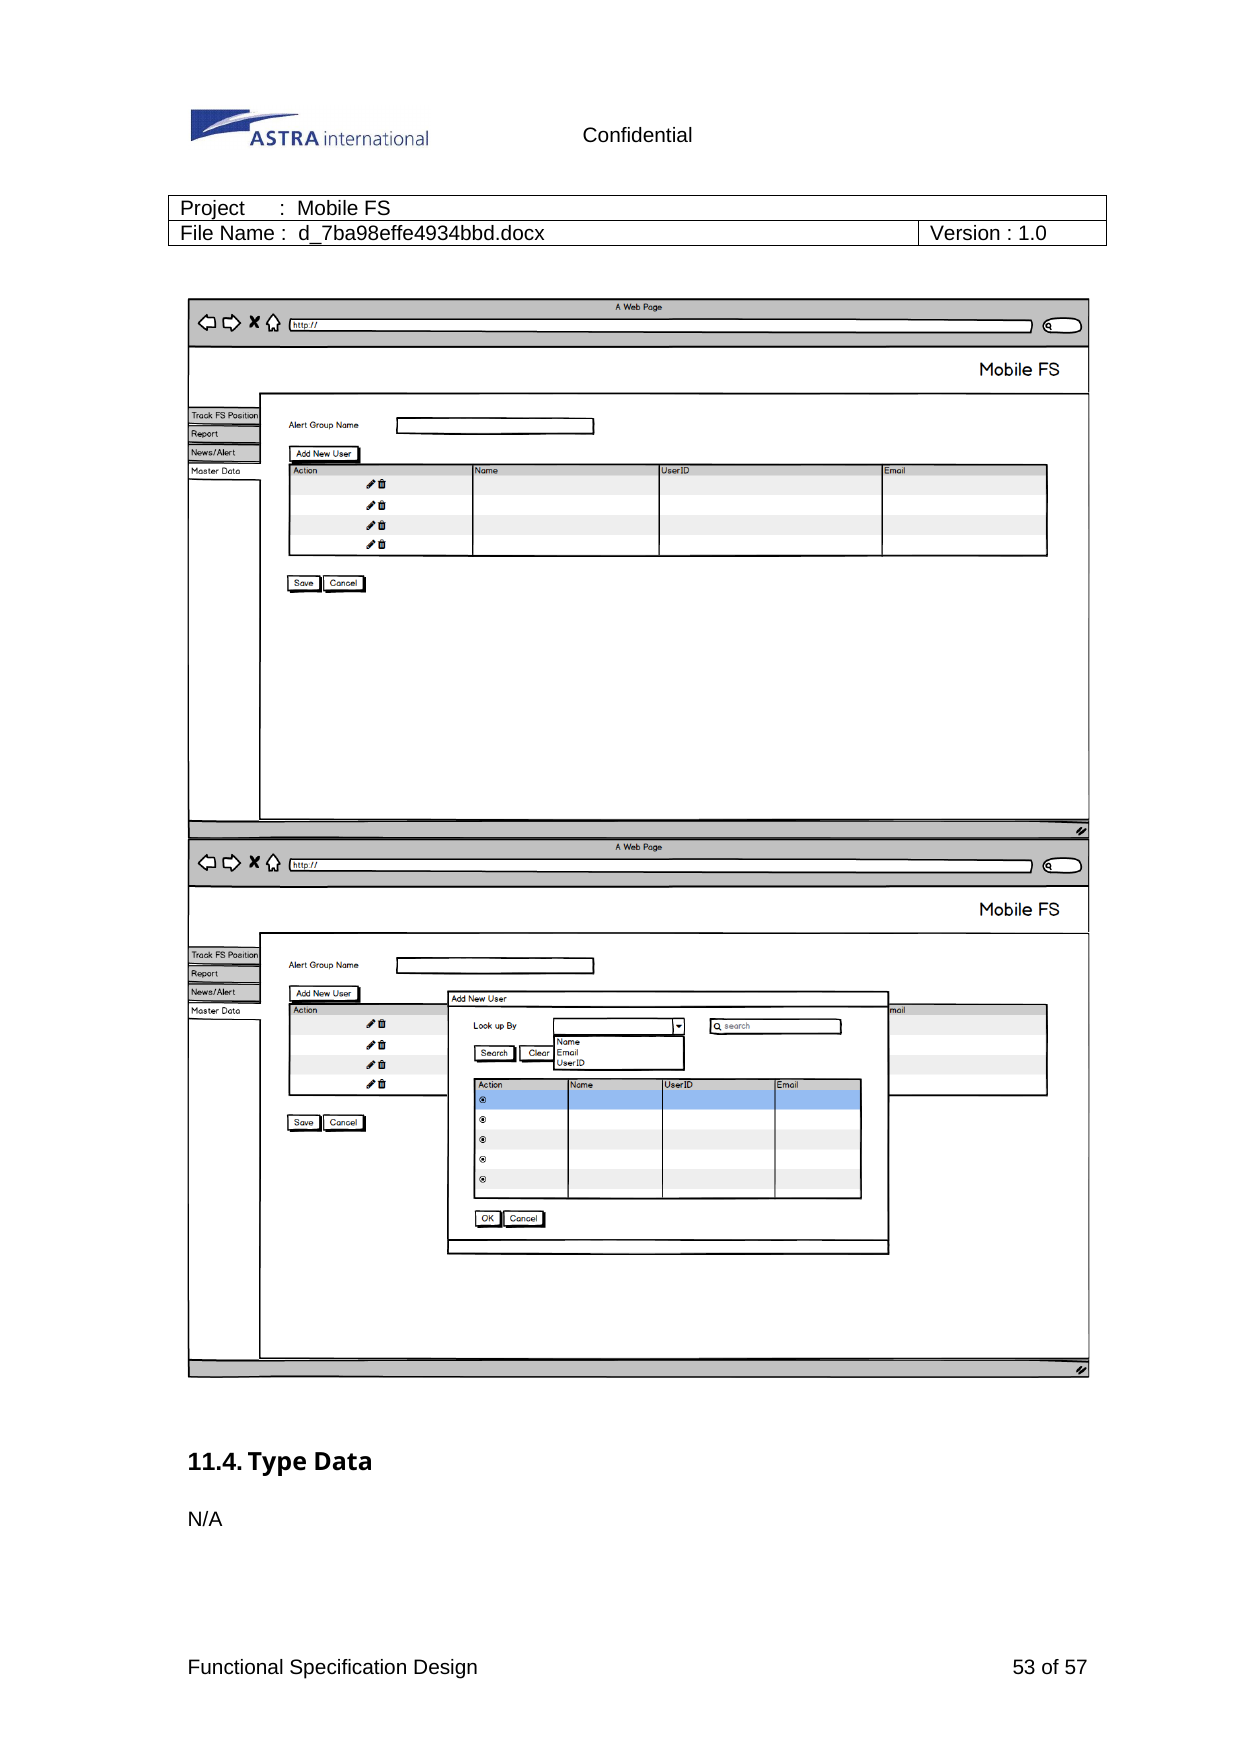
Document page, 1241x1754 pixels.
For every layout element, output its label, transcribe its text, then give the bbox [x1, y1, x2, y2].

picture [187, 105, 432, 150]
picture [187, 298, 1090, 1378]
subtitle Type Data [187, 1443, 1090, 1477]
text N/A [187, 1507, 1090, 1531]
